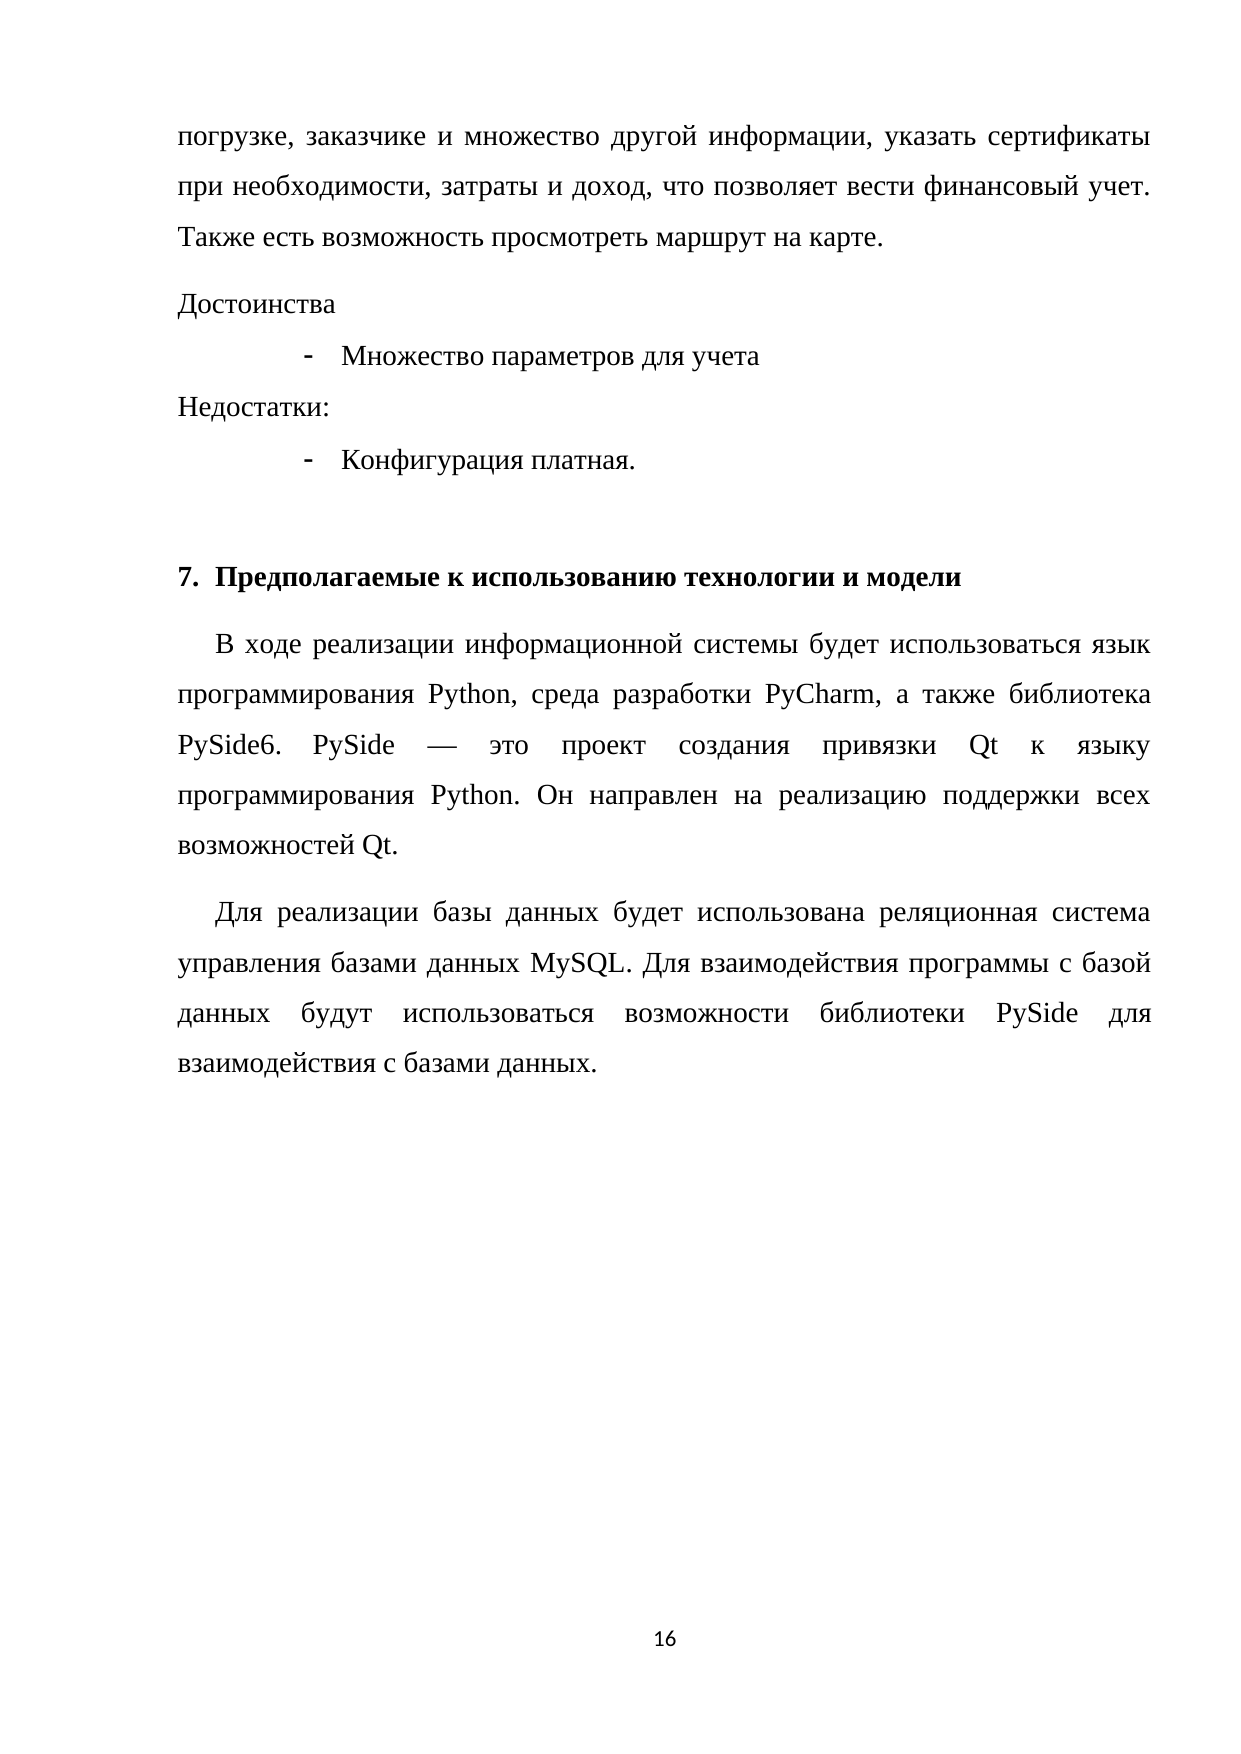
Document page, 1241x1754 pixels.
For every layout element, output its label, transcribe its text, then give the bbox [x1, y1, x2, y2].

text Недостатки: [177, 389, 1152, 422]
text В ходе реализации информационной системы будет использоваться язык программирования Python, среда разработки PyCharm, а также библиотека PySide6. PySide — это проект создания привязки Qt к языку программирования Python. Он направлен на реализацию поддержки всех возможностей Qt. [177, 626, 1152, 861]
text Для реализации базы данных будет использована реляционная система управления базами данных MySQL. Для взаимодействия программы с базой данных будут использоваться возможности библиотеки PySide для взаимодействия с базами данных. [177, 894, 1152, 1079]
text Достоинства [177, 286, 1152, 319]
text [177, 118, 1152, 252]
list Предполагаемые к использованию технологии и модели [177, 559, 1152, 593]
list Конфигурация платная. [303, 442, 1152, 475]
list Множество параметров для учета [303, 338, 1152, 372]
